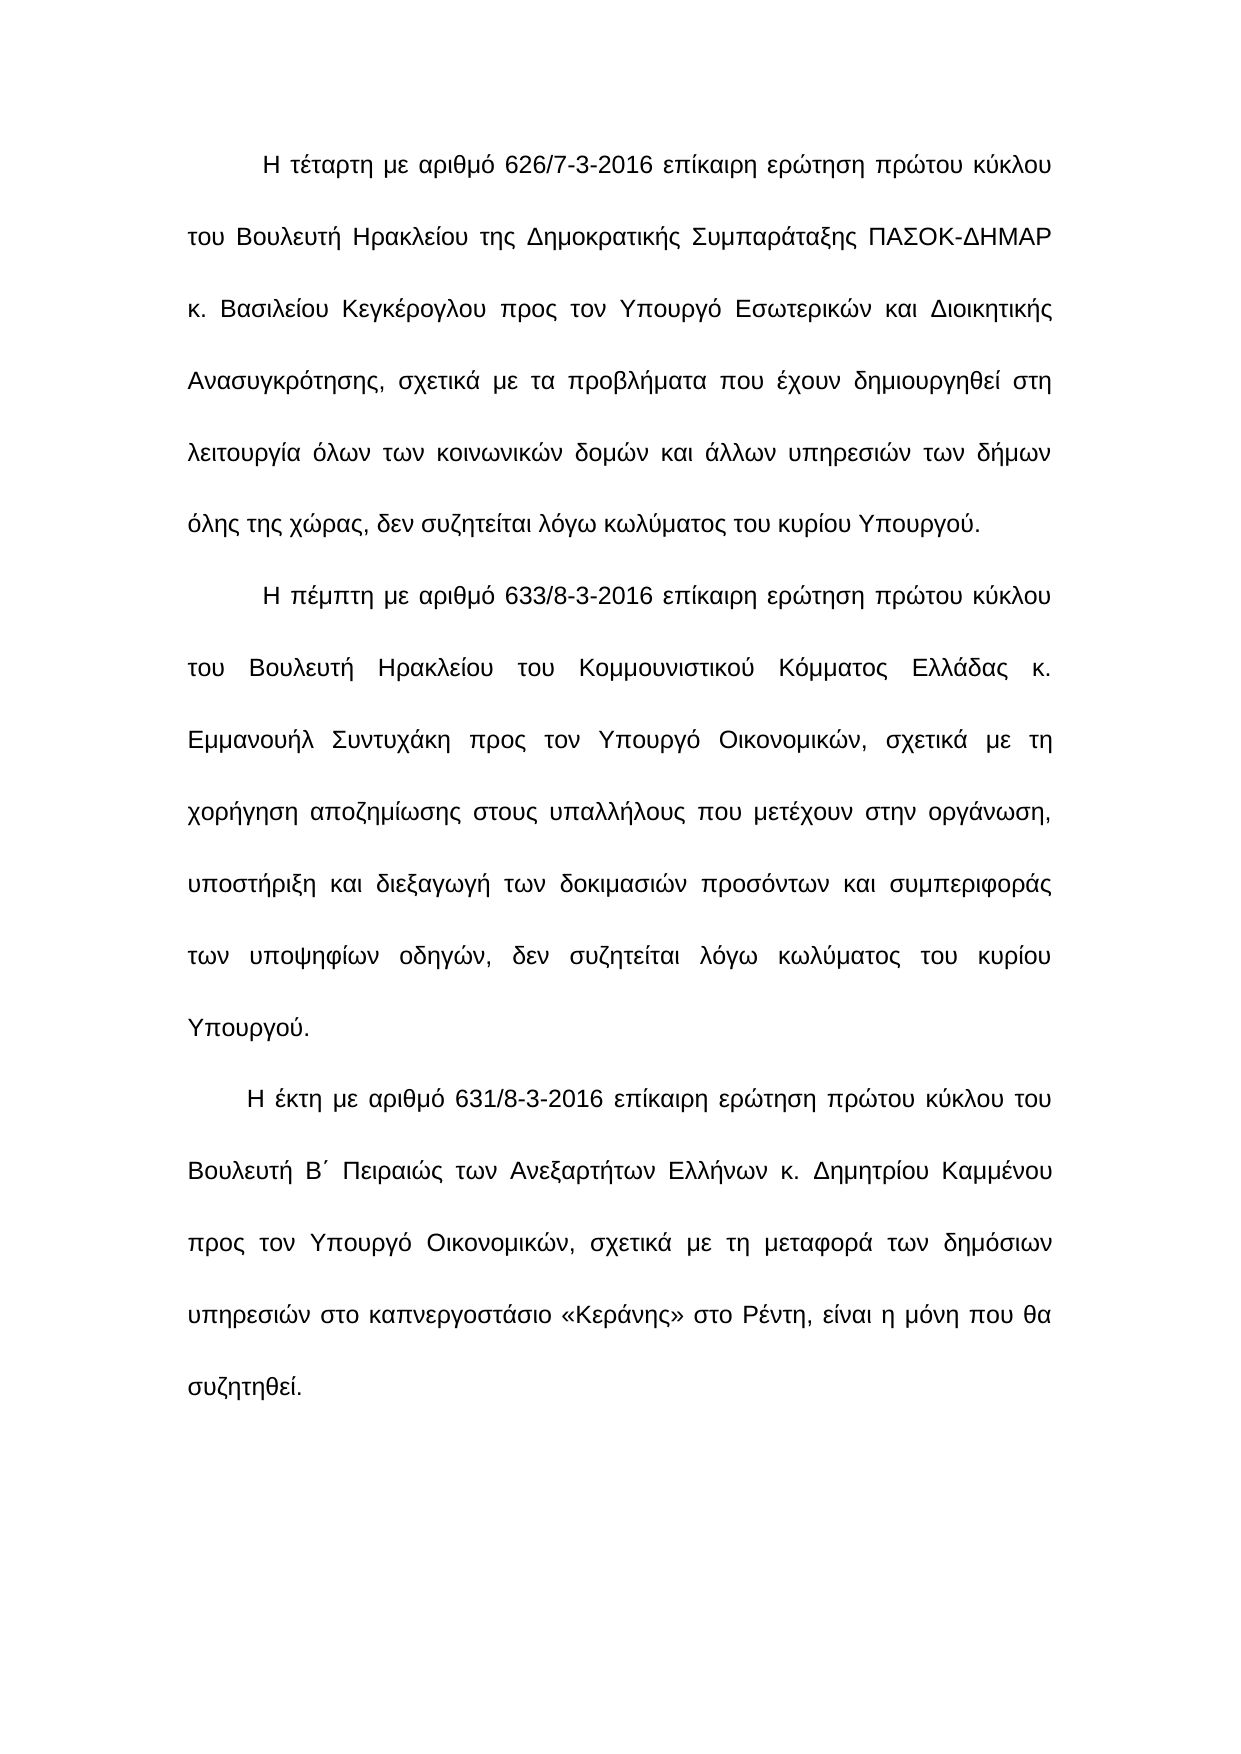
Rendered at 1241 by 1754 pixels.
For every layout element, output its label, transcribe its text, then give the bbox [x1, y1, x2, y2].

text Η πέμπτη με αριθμό 633/8-3-2016 επίκαιρη ερώτηση πρώτου κύκλου του Βουλευτή Ηρακλείου του Κομμουνιστικού Κόμματος Ελλάδας κ. Εμμανουήλ Συντυχάκη προς τον Υπουργό Οικονομικών, σχετικά με τη χορήγηση αποζημίωσης στους υπαλλήλους που μετέχουν στην οργάνωση, υποστήριξη και διεξαγωγή των δοκιμασιών προσόντων και συμπεριφοράς των υποψηφίων οδηγών, δεν συζητείται λόγω κωλύματος του κυρίου Υπουργού. [187, 581, 1053, 1041]
text Η τέταρτη με αριθμό 626/7-3-2016 επίκαιρη ερώτηση πρώτου κύκλου του Βουλευτή Ηρακλείου της Δημοκρατικής Συμπαράταξης ΠΑΣΟΚ-ΔΗΜΑΡ κ. Βασιλείου Κεγκέρογλου προς τον Υπουργό Εσωτερικών και Διοικητικής Ανασυγκρότησης, σχετικά με τα προβλήματα που έχουν δημιουργηθεί στη λειτουργία όλων των κοινωνικών δομών και άλλων υπηρεσιών των δήμων όλης της χώρας, δεν συζητείται λόγω κωλύματος του κυρίου Υπουργού. [187, 150, 1053, 538]
text Η έκτη με αριθμό 631/8-3-2016 επίκαιρη ερώτηση πρώτου κύκλου του Βουλευτή Β΄ Πειραιώς των Ανεξαρτήτων Ελλήνων κ. Δημητρίου Καμμένου προς τον Υπουργό Οικονομικών, σχετικά με τη μεταφορά των δημόσιων υπηρεσιών στο καπνεργοστάσιο «Κεράνης» στο Ρέντη, είναι η μόνη που θα συζητηθεί. [187, 1084, 1053, 1401]
